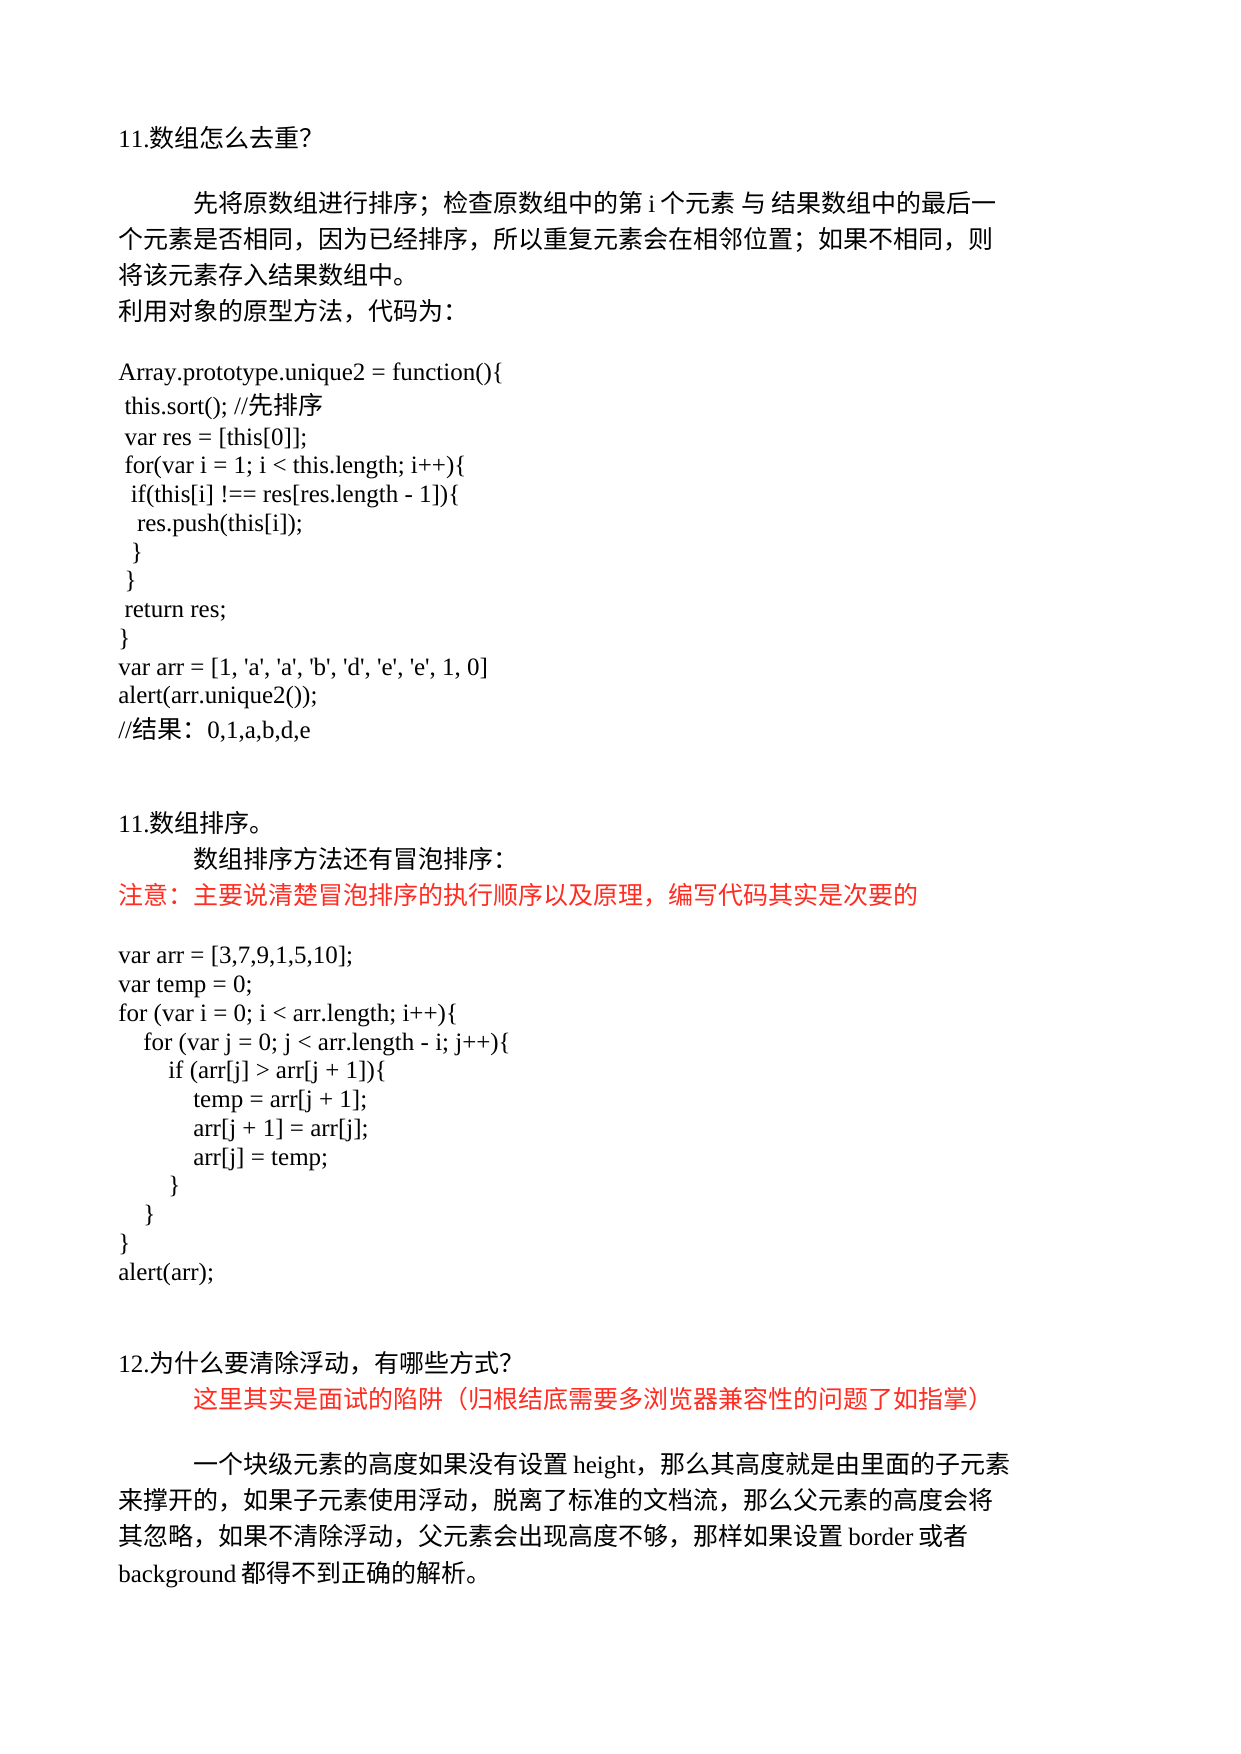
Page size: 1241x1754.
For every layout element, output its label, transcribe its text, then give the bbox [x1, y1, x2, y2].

text if (arr[j] > arr[j + 1]){ [118, 1056, 1012, 1084]
text } [118, 1171, 1012, 1199]
text for(var i = 1; i < this.length; i++){ [118, 451, 1012, 479]
text var arr = [1, 'a', 'a', 'b', 'd', 'e', 'e', 1, 0] [118, 652, 1012, 681]
text this.sort(); //先排序 [118, 386, 1012, 422]
text 注意：主要说清楚冒泡排序的执行顺序以及原理，编写代码其实是次要的 [118, 876, 1012, 912]
text for (var i = 0; i < arr.length; i++){ [118, 998, 1012, 1027]
text var temp = 0; [118, 969, 1012, 998]
text if(this[i] !== res[res.length - 1]){ [118, 479, 1012, 508]
text //结果：0,1,a,b,d,e [118, 709, 1012, 746]
text 数组排序方法还有冒泡排序： [118, 839, 1012, 876]
text } [118, 623, 1012, 652]
text 先将原数组进行排序；检查原数组中的第i个元素 与 结果数组中的最后一个元素是否相同，因为已经排序，所以重复元素会在相邻位置；如果不相同，则将该元素存入结果数组中。 [118, 183, 1012, 292]
text arr[j] = temp; [118, 1142, 1012, 1171]
text } [118, 537, 1012, 566]
text var res = [this[0]]; [118, 422, 1012, 451]
text 12.为什么要清除浮动，有哪些方式？ [118, 1343, 1012, 1379]
text Array.prototype.unique2 = function(){ [118, 357, 1012, 386]
text return res; [118, 594, 1012, 623]
text 11.数组排序。 [118, 803, 1012, 839]
text temp = arr[j + 1]; [118, 1084, 1012, 1113]
text } [118, 1228, 1012, 1257]
text 这里其实是面试的陷阱（归根结底需要多浏览器兼容性的问题了如指掌） [118, 1379, 1012, 1416]
text alert(arr.unique2()); [118, 681, 1012, 709]
text 利用对象的原型方法，代码为： [118, 292, 1012, 328]
text alert(arr); [118, 1257, 1012, 1286]
text } [118, 1199, 1012, 1228]
text 11.数组怎么去重？ [118, 118, 1012, 154]
text arr[j + 1] = arr[j]; [118, 1113, 1012, 1142]
text var arr = [3,7,9,1,5,10]; [118, 941, 1012, 969]
text res.push(this[i]); [118, 508, 1012, 537]
text for (var j = 0; j < arr.length - i; j++){ [118, 1027, 1012, 1056]
text } [118, 566, 1012, 594]
text 一个块级元素的高度如果没有设置height，那么其高度就是由里面的子元素来撑开的，如果子元素使用浮动，脱离了标准的文档流，那么父元素的高度会将其忽略，如果不清除浮动，父元素会出现高度不够，那样如果设置border或者background都得不到正确的解析。 [118, 1444, 1012, 1589]
